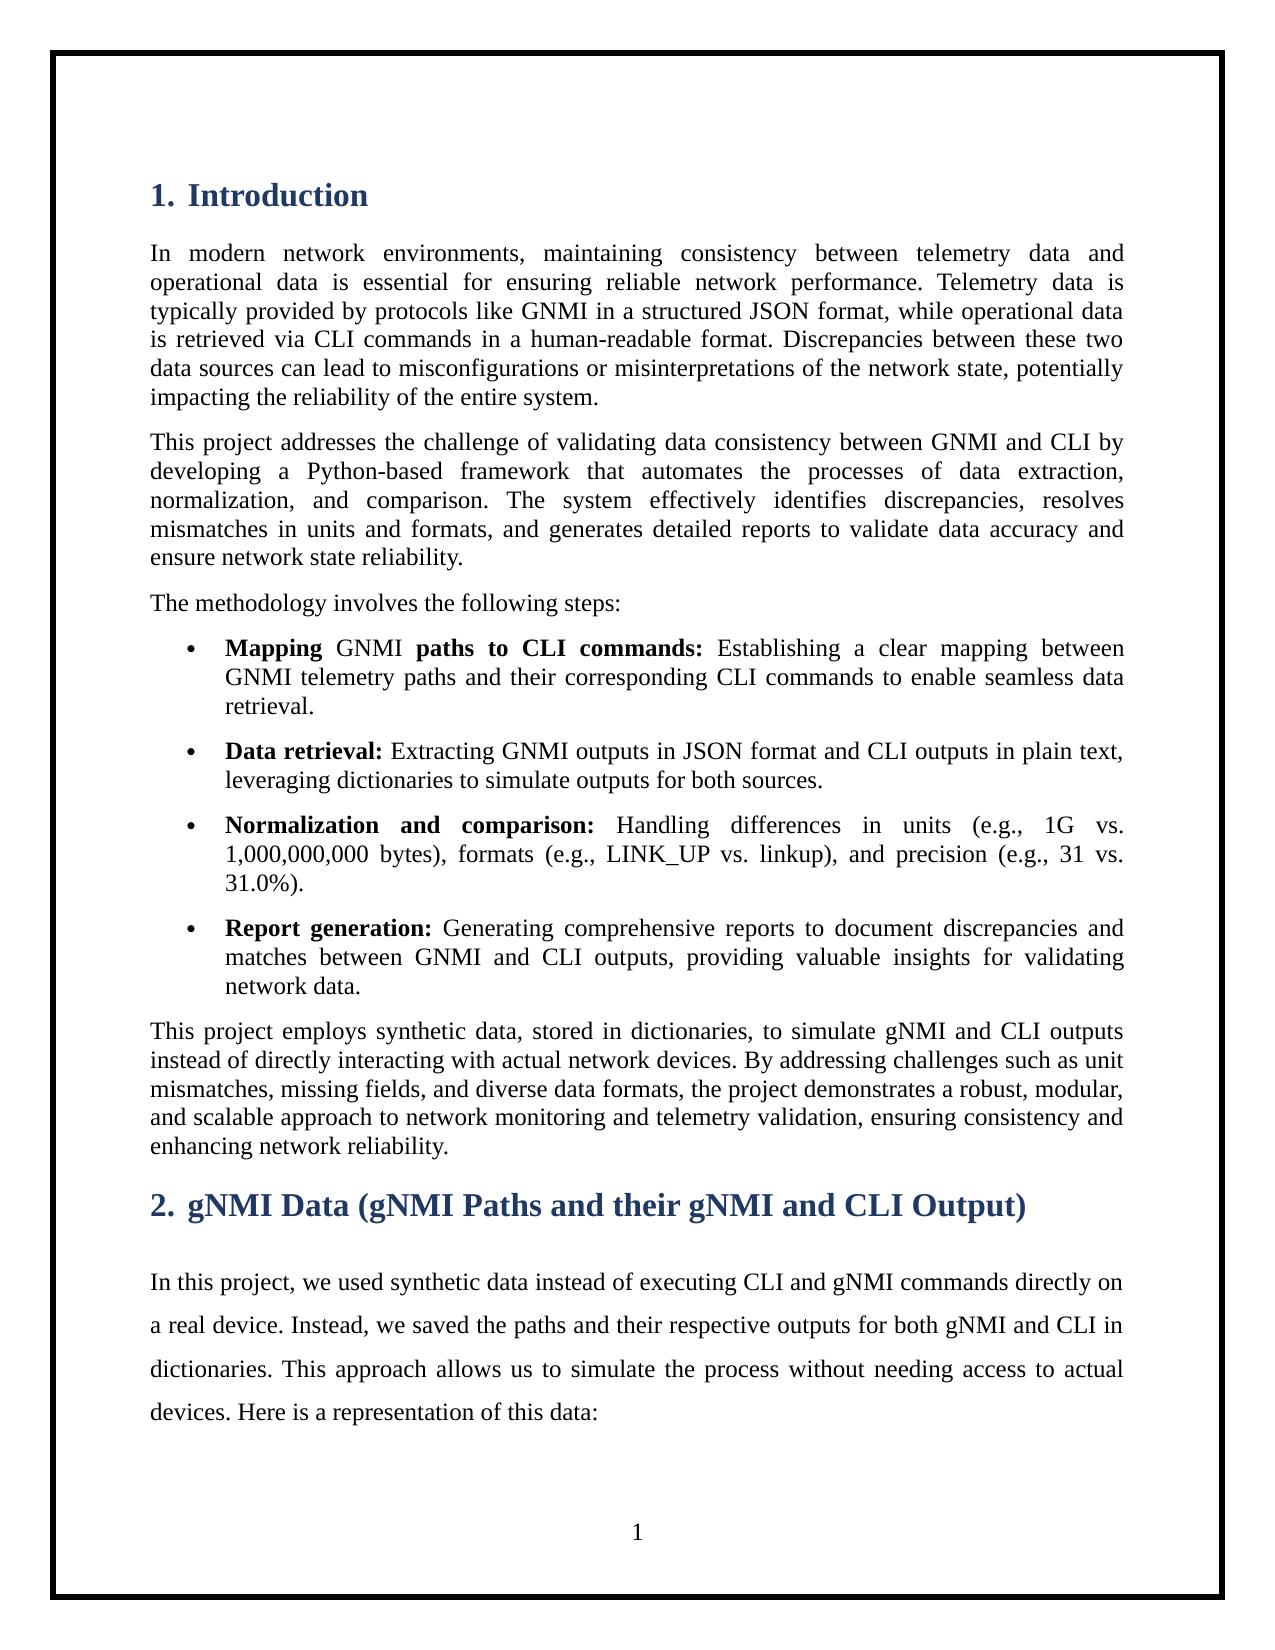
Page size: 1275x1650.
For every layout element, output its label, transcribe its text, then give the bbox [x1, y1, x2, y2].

text This project employs synthetic data, stored in dictionaries, to simulate gNMI and CLI outputs instead of directly interacting with actual network devices. By addressing challenges such as unit mismatches, missing fields, and diverse data formats, the project demonstrates a robust, modular, and scalable approach to network monitoring and telemetry validation, ensuring consistency and enhancing network reliability. [150, 1016, 1125, 1160]
subtitle Introduction [150, 175, 1125, 213]
list Report generation: Generating comprehensive reports to document discrepancies and matches between GNMI and CLI outputs, providing valuable insights for validating network data. [187, 913, 1125, 999]
list Data retrieval: Extracting GNMI outputs in JSON format and CLI outputs in plain text, leveraging dictionaries to simulate outputs for both sources. [187, 736, 1125, 794]
text In modern network environments, maintaining consistency between telemetry data and operational data is essential for ensuring reliable network performance. Telemetry data is typically provided by protocols like GNMI in a structured JSON format, while operational data is retrieved via CLI commands in a human-readable format. Discrepancies between these two data sources can lead to misconfigurations or misinterpretations of the network state, potentially impacting the reliability of the entire system. [150, 238, 1125, 411]
text This project addresses the challenge of validating data consistency between GNMI and CLI by developing a Python-based framework that automates the processes of data extraction, normalization, and comparison. The system effectively identifies discrepancies, resolves mismatches in units and formats, and generates detailed reports to validate data accuracy and ensure network state reliability. [150, 427, 1125, 571]
text In this project, we used synthetic data instead of executing CLI and gNMI commands directly on a real device. Instead, we saved the paths and their respective outputs for both gNMI and CLI in dictionaries. This approach allows us to simulate the process without needing access to actual devices. Here is a representation of this data: [150, 1267, 1125, 1426]
list Mapping GNMI paths to CLI commands: Establishing a clear mapping between GNMI telemetry paths and their corresponding CLI commands to enable seamless data retrieval. [187, 633, 1125, 719]
text The methodology involves the following steps: [150, 588, 1125, 617]
list Normalization and comparison: Handling differences in units (e.g., 1G vs. 1,000,000,000 bytes), formats (e.g., LINK_UP vs. linkup), and precision (e.g., 31 vs. 31.0%). [187, 810, 1125, 897]
subtitle gNMI Data (gNMI Paths and their gNMI and CLI Output) [150, 1185, 1125, 1223]
